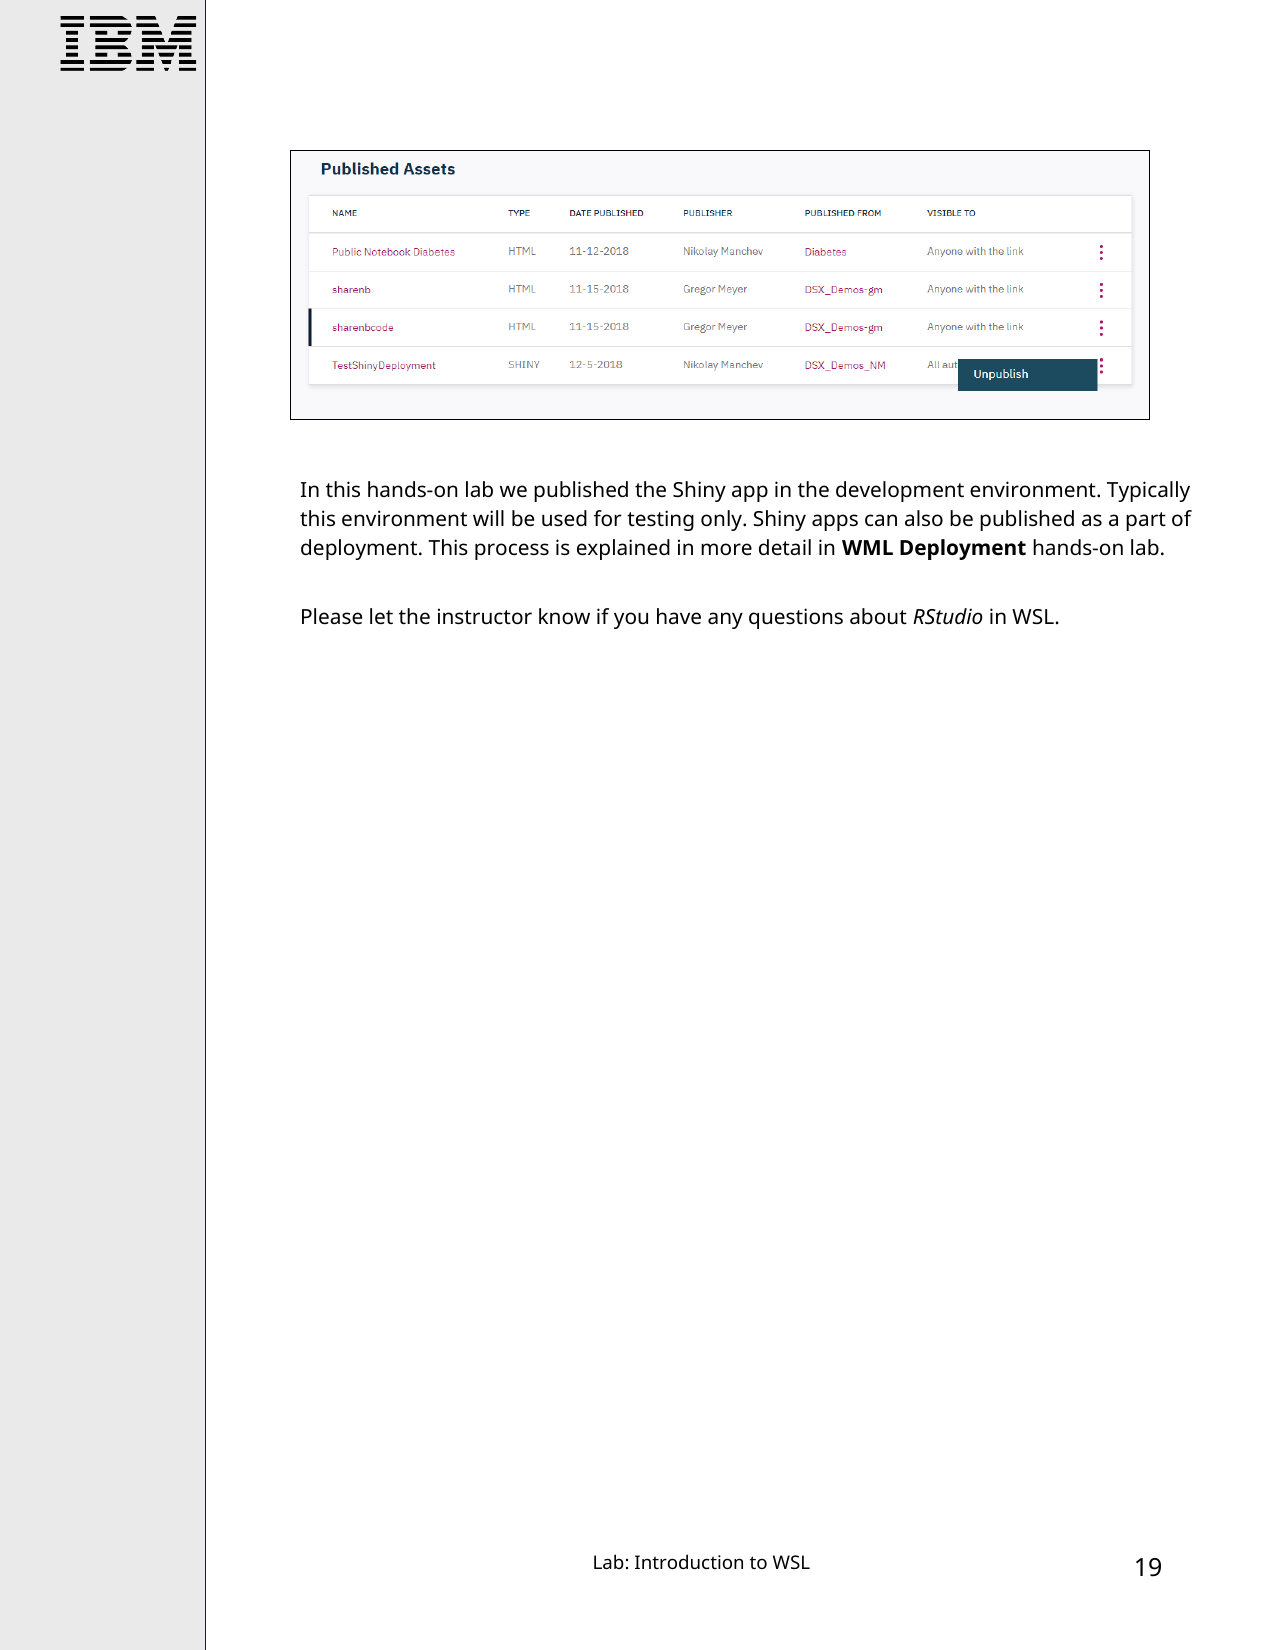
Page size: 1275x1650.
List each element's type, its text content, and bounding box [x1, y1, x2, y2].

picture [291, 151, 1149, 419]
picture [60, 16, 197, 71]
text Please let the instructor know if you have any questions about RStudio in WSL. [300, 602, 1200, 631]
text In this hands-on lab we published the Shiny app in the development environment. Typically this environment will be used for testing only. Shiny apps can also be published as a part of deployment. This process is explained in more detail in WML Deployment hands-on lab. [300, 474, 1200, 561]
